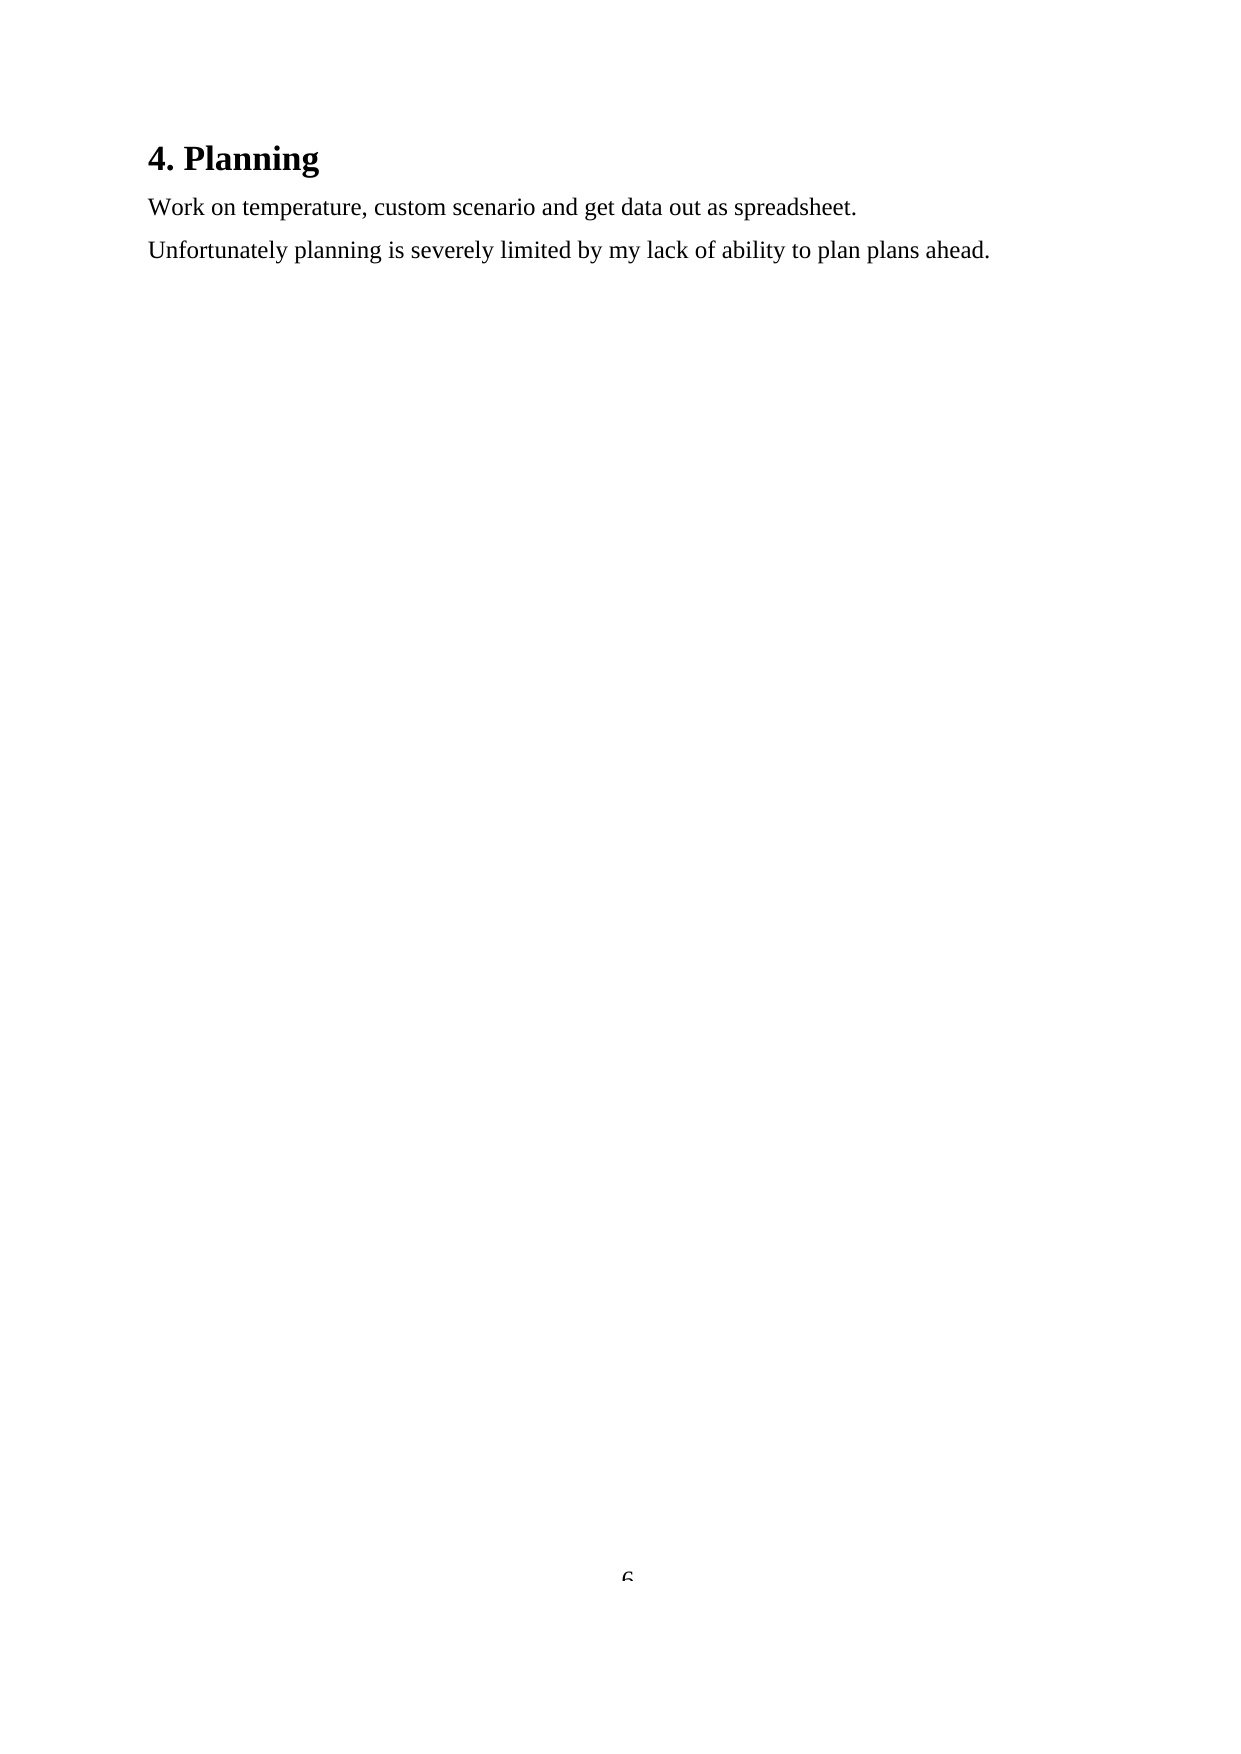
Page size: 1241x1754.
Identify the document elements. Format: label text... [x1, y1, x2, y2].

text Work on temperature, custom scenario and get data out as spreadsheet. [148, 192, 1093, 221]
subtitle Planning [148, 138, 1121, 178]
text Unfortunately planning is severely limited by my lack of ability to plan plans ahead. [148, 236, 1093, 264]
